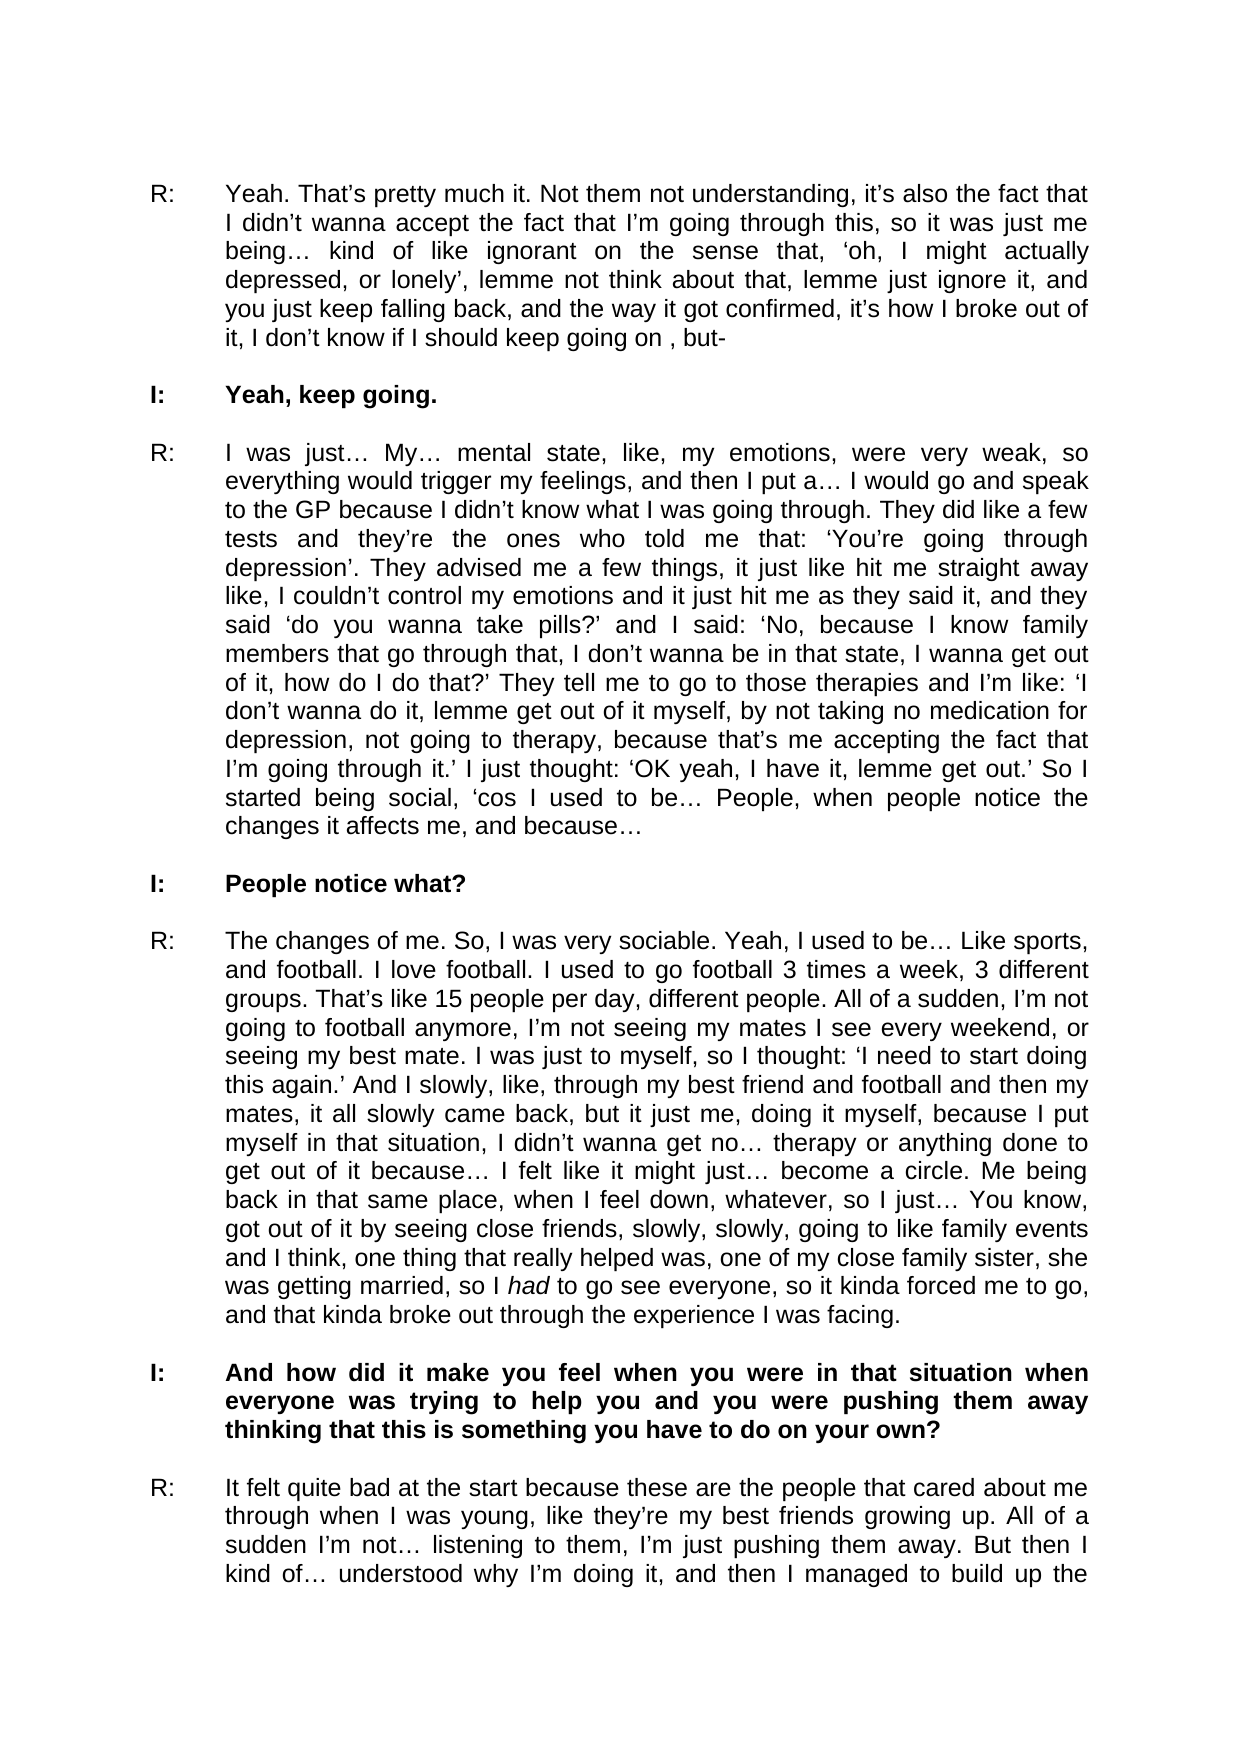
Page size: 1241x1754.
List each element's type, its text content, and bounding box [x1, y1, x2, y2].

text I: Yeah, keep going. [150, 380, 1090, 409]
text R: The changes of me. So, I was very sociable. Yeah, I used to be… Like sports, and football. I love football. I used to go football 3 times a week, 3 different groups. That’s like 15 people per day, different people. All of a sudden, I’m not going to football anymore, I’m not seeing my mates I see every weekend, or seeing my best mate. I was just to myself, so I thought: ‘I need to start doing this again.’ And I slowly, like, through my best friend and football and then my mates, it all slowly came back, but it just me, doing it myself, because I put myself in that situation, I didn’t wanna get no… therapy or anything done to get out of it because… I felt like it might just… become a circle. Me being back in that same place, when I feel down, whatever, so I just… You know, got out of it by seeing close friends, slowly, slowly, going to like family events and I think, one thing that really helped was, one of my close family sister, she was getting married, so I had to go see everyone, so it kinda forced me to go, and that kinda broke out through the experience I was facing. [150, 926, 1090, 1329]
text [150, 1472, 1090, 1587]
text R: I was just… My… mental state, like, my emotions, were very weak, so everything would trigger my feelings, and then I put a… I would go and speak to the GP because I didn’t know what I was going through. They did like a few tests and they’re the ones who told me that: ‘You’re going through depression’. They advised me a few things, it just like hit me straight away like, I couldn’t control my emotions and it just hit me as they said it, and they said ‘do you wanna take pills?’ and I said: ‘No, because I know family members that go through that, I don’t wanna be in that state, I wanna get out of it, how do I do that?’ They tell me to go to those therapies and I’m like: ‘I don’t wanna do it, lemme get out of it myself, by not taking no medication for depression, not going to therapy, because that’s me accepting the fact that I’m going through it.’ I just thought: ‘OK yeah, I have it, lemme get out.’ So I started being social, ‘cos I used to be… People, when people notice the changes it affects me, and because… [150, 437, 1090, 840]
text I: People notice what? [150, 869, 1090, 897]
text R: Yeah. That’s pretty much it. Not them not understanding, it’s also the fact that I didn’t wanna accept the fact that I’m going through this, so it was just me being… kind of like ignorant on the sense that, ‘oh, I might actually depressed, or lonely’, lemme not think about that, lemme just ignore it, and you just keep falling back, and the way it got confirmed, it’s how I broke out of it, I don’t know if I should keep going on , but- [150, 179, 1090, 351]
text I: And how did it make you feel when you were in that situation when everyone was trying to help you and you were pushing them away thinking that this is something you have to do on your own? [150, 1357, 1090, 1444]
